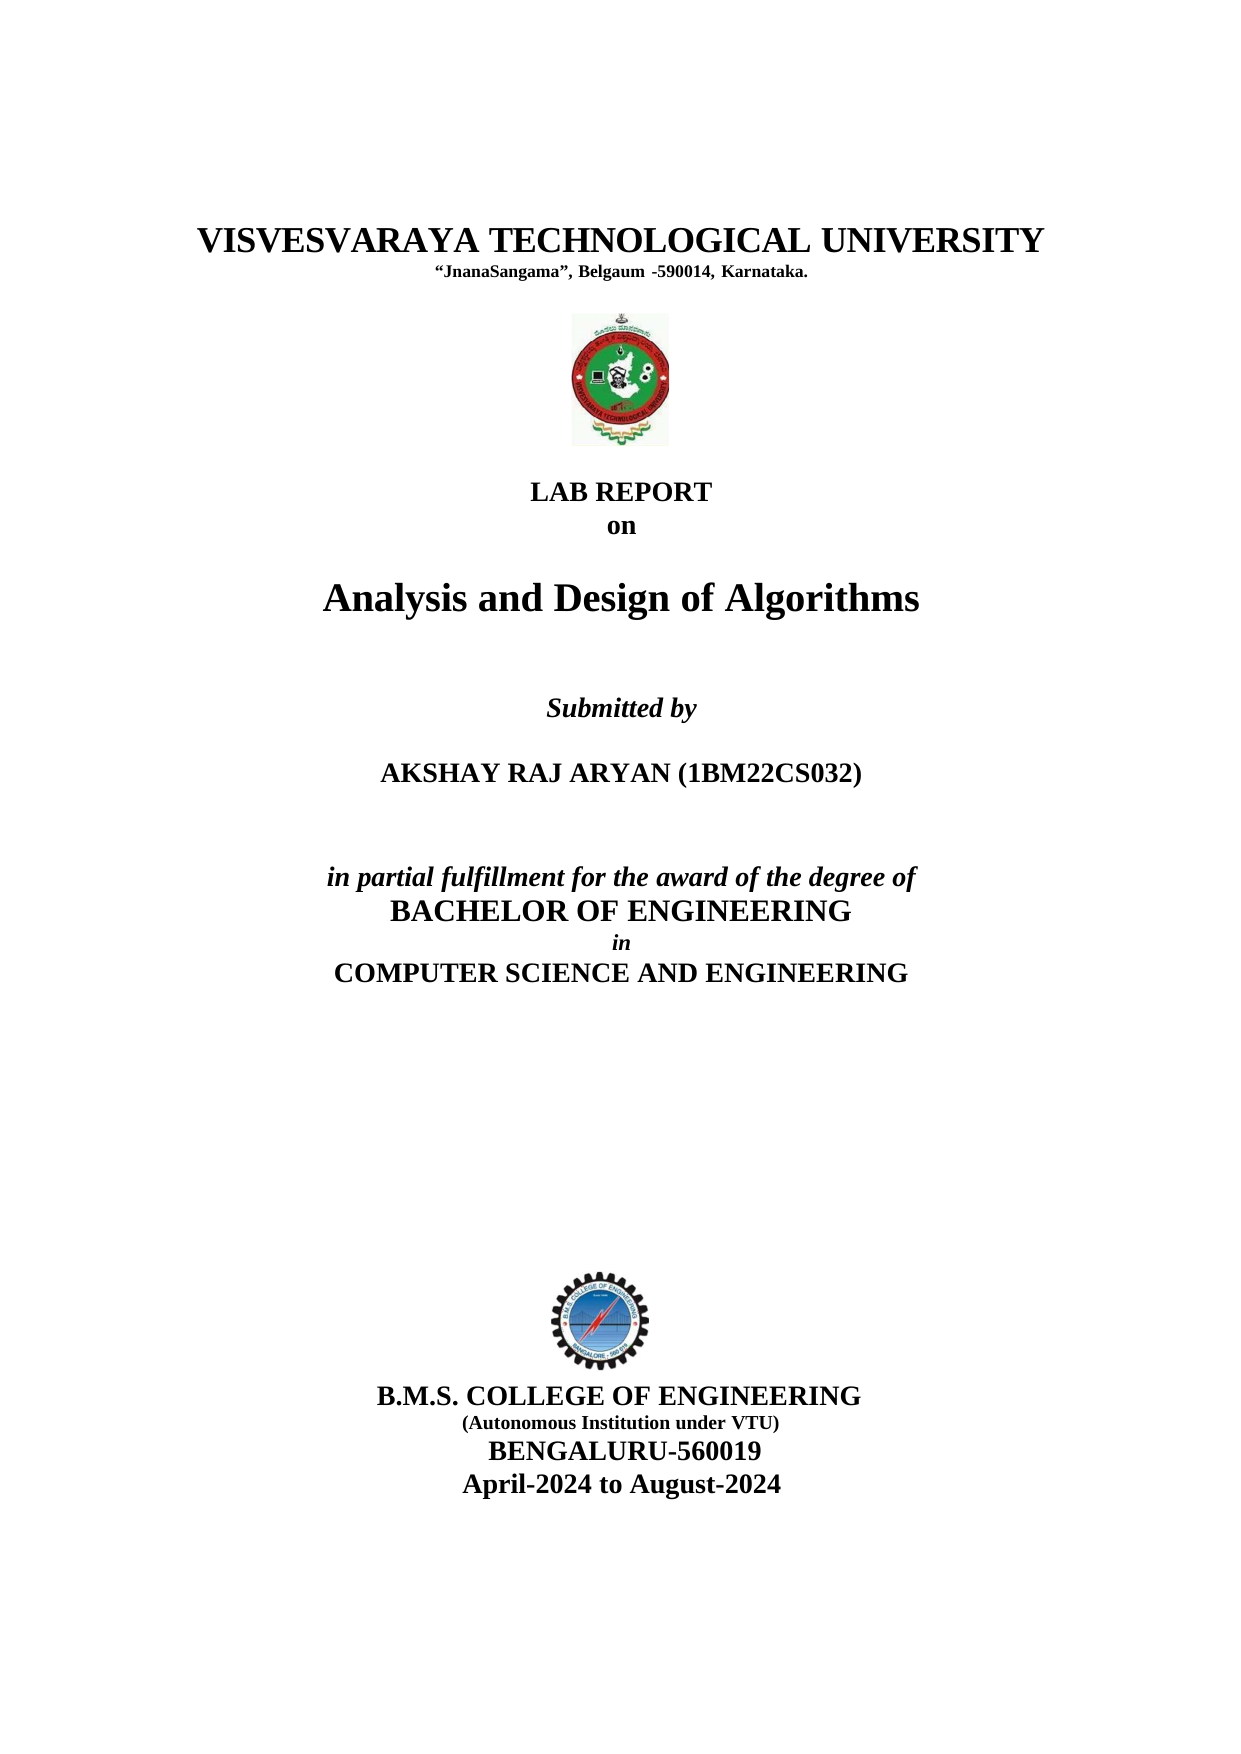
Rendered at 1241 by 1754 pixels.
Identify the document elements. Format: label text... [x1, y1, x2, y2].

text April-2024 to August-2024 [190, 1467, 1053, 1499]
text B.M.S. COLLEGE OF ENGINEERING [377, 1276, 1198, 1411]
text (Autonomous Institution under VTU) [190, 1412, 1051, 1434]
text in [190, 929, 1053, 956]
picture [571, 313, 670, 446]
title Analysis and Design of Algorithms [190, 573, 1052, 620]
text BENGALURU-560019 [190, 1434, 1059, 1467]
picture [550, 1271, 650, 1371]
text in partial fulfillment for the award of the degree of [190, 861, 1052, 893]
text Submitted by [190, 691, 1052, 723]
text on [190, 508, 1053, 541]
text LAB REPORT [190, 475, 1052, 507]
text “JnanaSangama”, Belgaum -590014, Karnataka. [190, 261, 1052, 281]
text VISVESVARAYA TECHNOLOGICAL UNIVERSITY [190, 218, 1052, 260]
text AKSHAY RAJ ARYAN (1BM22CS032) [190, 756, 1052, 788]
text BACHELOR OF ENGINEERING [190, 893, 1051, 929]
text COMPUTER SCIENCE AND ENGINEERING [190, 956, 1052, 989]
